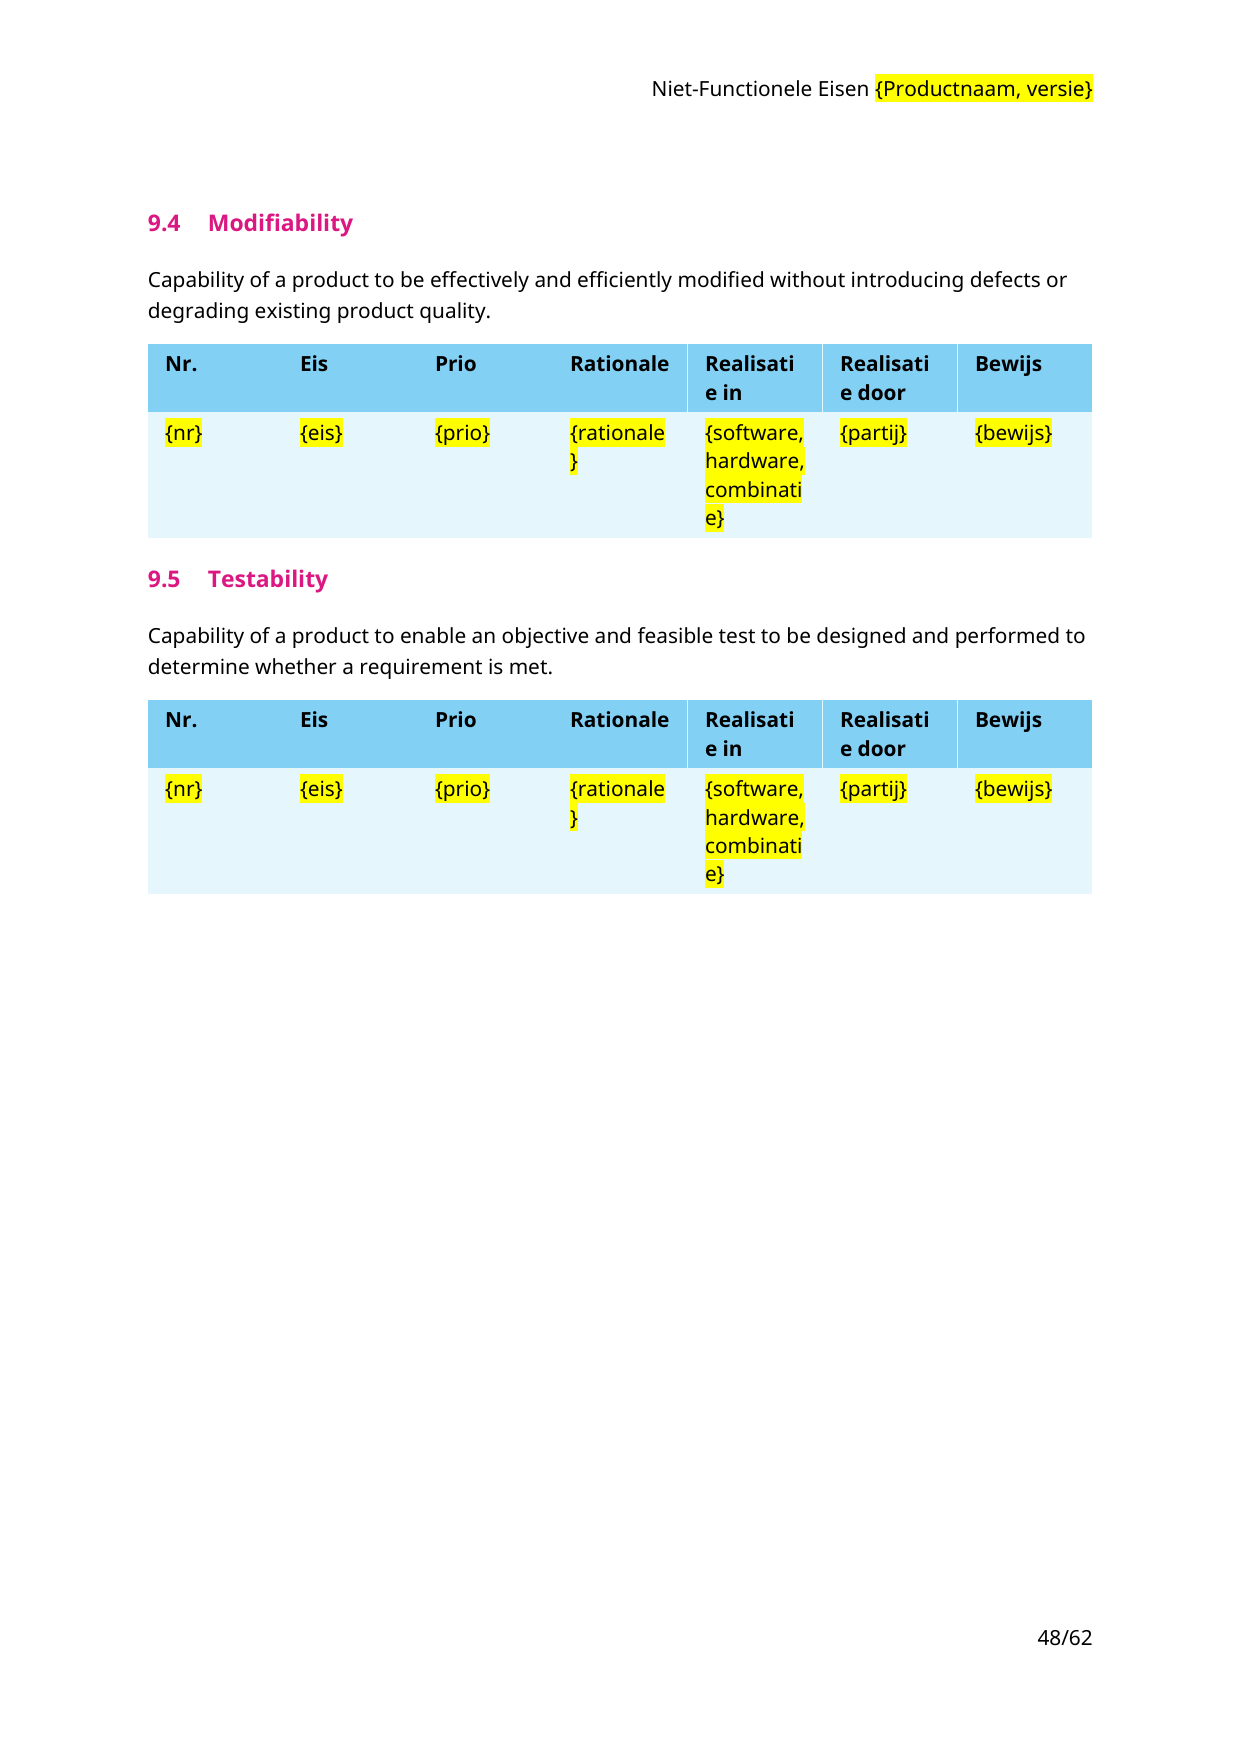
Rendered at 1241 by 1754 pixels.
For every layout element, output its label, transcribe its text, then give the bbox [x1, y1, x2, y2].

table_cell {bewijs} [958, 768, 1092, 894]
text Capability of a product to be effectively and efficiently modified without introducing defects or degrading existing product quality. [148, 266, 1092, 324]
table_cell {software, hardware, combinatie} [688, 768, 822, 894]
table_header Prio [418, 700, 553, 768]
subtitle Testability [148, 563, 1092, 594]
table_header Prio [418, 344, 553, 412]
table_header Realisatie in [688, 344, 822, 412]
table_header Realisatie in [688, 700, 822, 768]
table_cell {nr} [148, 768, 283, 894]
table_cell {bewijs} [958, 412, 1092, 538]
table_cell {partij} [823, 768, 957, 894]
table_cell {prio} [418, 768, 553, 894]
table_header Rationale [553, 700, 687, 768]
text Capability of a product to enable an objective and feasible test to be designed and performed to determine whether a requirement is met. [148, 622, 1092, 681]
table_header Eis [283, 344, 418, 412]
table_cell {eis} [283, 412, 418, 538]
table_cell {software, hardware, combinatie} [688, 412, 822, 538]
table_header Bewijs [958, 344, 1092, 412]
table_header Nr. [148, 344, 283, 412]
table_cell {partij} [823, 412, 957, 538]
table_cell {nr} [148, 412, 283, 538]
table_header Eis [283, 700, 418, 768]
table_header Realisatie door [823, 344, 957, 412]
table_header Nr. [148, 700, 283, 768]
table_header Bewijs [958, 700, 1092, 768]
subtitle Modifiability [148, 207, 1092, 238]
table_header Rationale [553, 344, 687, 412]
table_cell {prio} [418, 412, 553, 538]
table_header Realisatie door [823, 700, 957, 768]
table_cell {eis} [283, 768, 418, 894]
table_cell {rationale} [553, 768, 687, 894]
table_cell {rationale} [553, 412, 687, 538]
